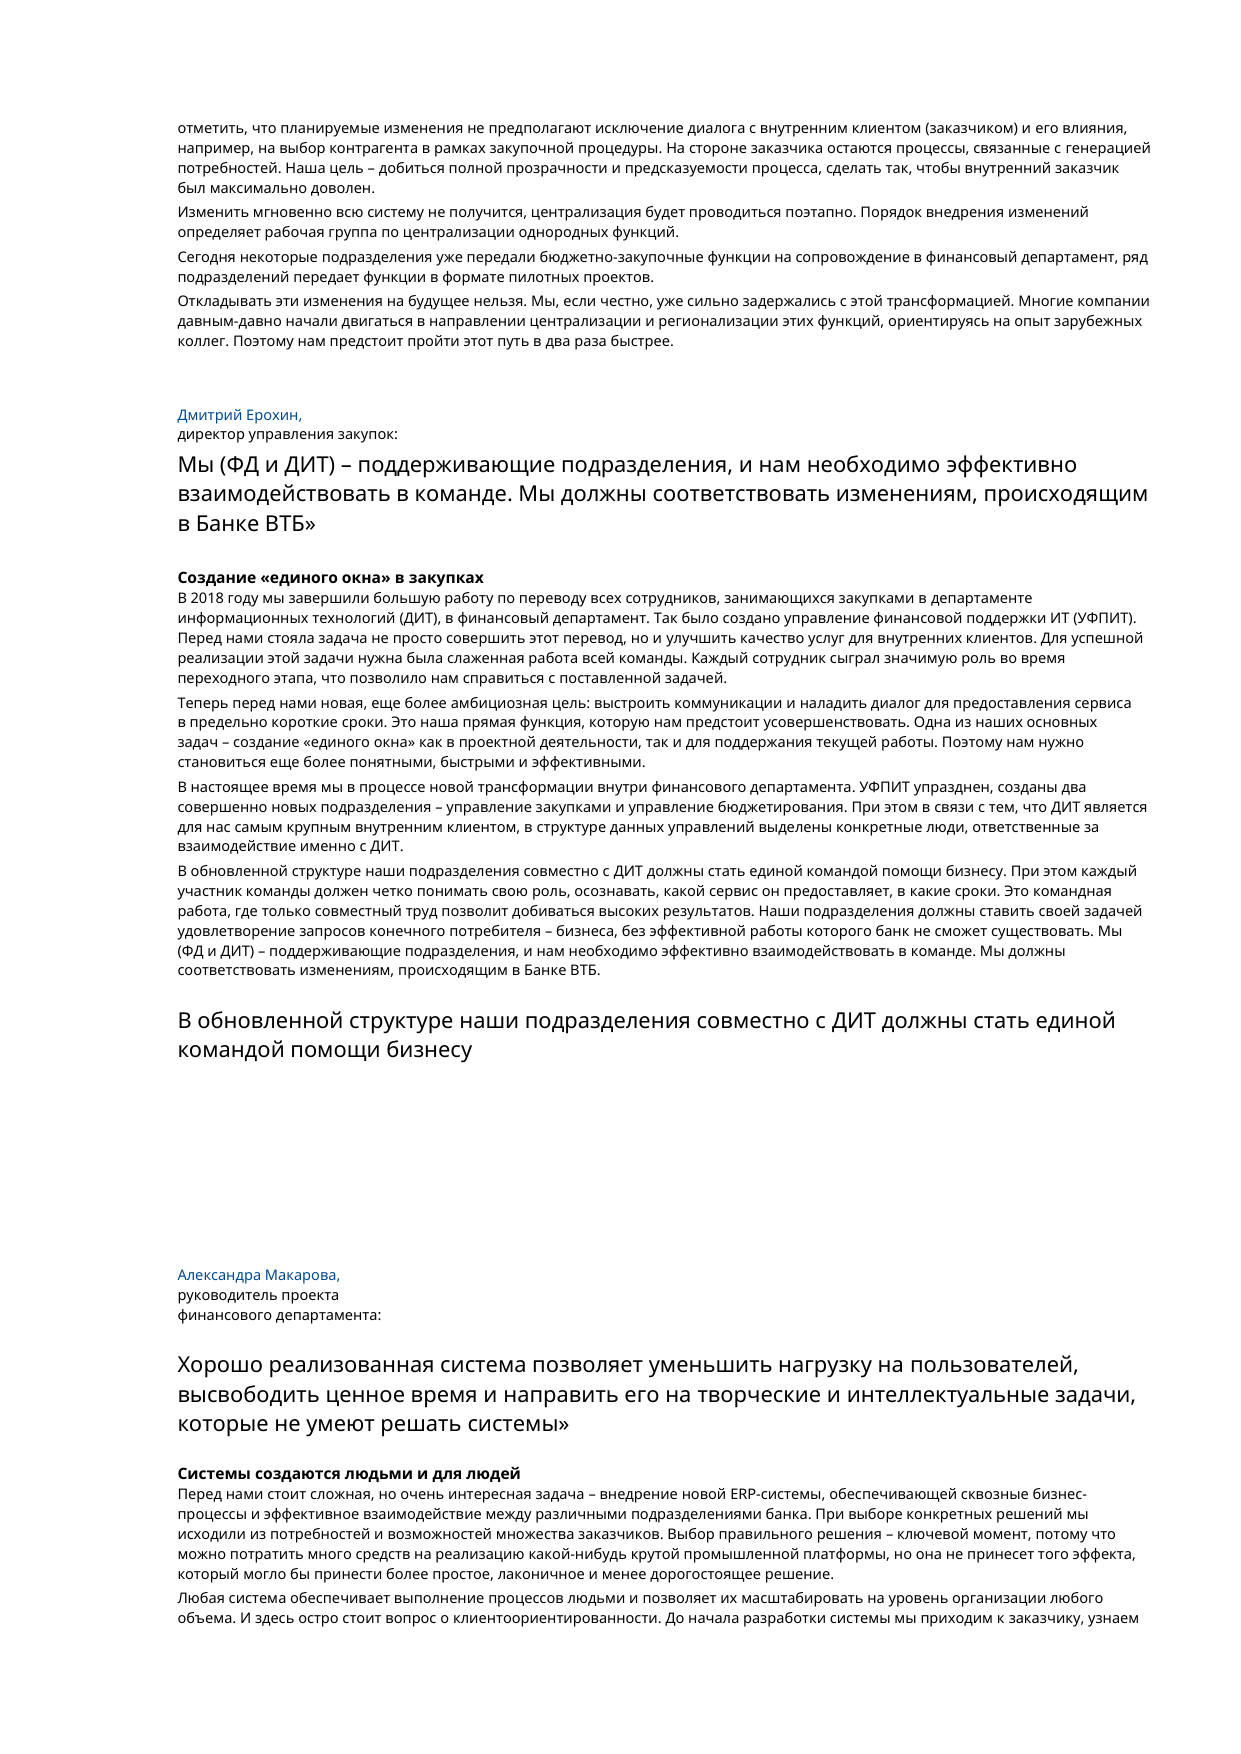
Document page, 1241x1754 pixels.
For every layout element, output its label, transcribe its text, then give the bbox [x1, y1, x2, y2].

text руководитель проекта финансового департамента: [177, 1284, 1152, 1324]
text В 2018 году мы завершили большую работу по переводу всех сотрудников, занимающихся закупками в департаменте информационных технологий (ДИТ), в финансовый департамент. Так было создано управление финансовой поддержки ИТ (УФПИТ). Перед нами стояла задача не просто совершить этот перевод, но и улучшить качество услуг для внутренних клиентов. Для успешной реализации этой задачи нужна была слаженная работа всей команды. Каждый сотрудник сыграл значимую роль во время переходного этапа, что позволило нам справиться с поставленной задачей. [177, 588, 1152, 688]
text В настоящее время мы в процессе новой трансформации внутри финансового департамента. УФПИТ упразднен, созданы два совершенно новых подразделения – управление закупками и управление бюджетирования. При этом в связи с тем, что ДИТ является для нас самым крупным внутренним клиентом, в структуре данных управлений выделены конкретные люди, ответственные за взаимодействие именно с ДИТ. [177, 777, 1152, 856]
text Хорошо реализованная система позволяет уменьшить нагрузку на пользователей, высвободить ценное время и направить его на творческие и интеллектуальные задачи, которые не умеют решать системы» [177, 1349, 1152, 1438]
text Мы (ФД и ДИТ) – поддерживающие подразделения, и нам необходимо эффективно взаимодействовать в команде. Мы должны соответствовать изменениям, происходящим в Банке ВТБ» [177, 449, 1152, 538]
text Александра Макарова, [177, 1264, 1152, 1284]
text В обновленной структуре наши подразделения совместно с ДИТ должны стать единой командой помощи бизнесу. При этом каждый участник команды должен четко понимать свою роль, осознавать, какой сервис он предоставляет, в какие сроки. Это командная работа, где только совместный труд позволит добиваться высоких результатов. Наши подразделения должны ставить своей задачей удовлетворение запросов конечного потребителя – бизнеса, без эффективной работы которого банк не сможет существовать. Мы (ФД и ДИТ) – поддерживающие подразделения, и нам необходимо эффективно взаимодействовать в команде. Мы должны соответствовать изменениям, происходящим в Банке ВТБ. [177, 861, 1152, 980]
text Дмитрий Ерохин, [177, 404, 1152, 424]
text Изменить мгновенно всю систему не получится, централизация будет проводиться поэтапно. Порядок внедрения изменений определяет рабочая группа по централизации однородных функций. [177, 202, 1152, 242]
text Сегодня некоторые подразделения уже передали бюджетно-закупочные функции на сопровождение в финансовый департамент, ряд подразделений передает функции в формате пилотных проектов. [177, 247, 1152, 286]
text Откладывать эти изменения на будущее нельзя. Мы, если честно, уже сильно задержались с этой трансформацией. Многие компании давным-давно начали двигаться в направлении централизации и регионализации этих функций, ориентируясь на опыт зарубежных коллег. Поэтому нам предстоит пройти этот путь в два раза быстрее. [177, 291, 1152, 351]
text директор управления закупок: [177, 424, 1152, 444]
text Системы создаются людьми и для людей [177, 1463, 1152, 1484]
text Создание «единого окна» в закупках [177, 567, 1152, 588]
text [177, 118, 1152, 198]
text Перед нами стоит сложная, но очень интересная задача – внедрение новой ERP-системы, обеспечивающей сквозные бизнес-процессы и эффективное взаимодействие между различными подразделениями банка. При выборе конкретных решений мы исходили из потребностей и возможностей множества заказчиков. Выбор правильного решения – ключевой момент, потому что можно потратить много средств на реализацию какой-нибудь крутой промышленной платформы, но она не принесет того эффекта, который могло бы принести более простое, лаконичное и менее дорогостоящее решение. [177, 1484, 1152, 1583]
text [177, 1588, 1152, 1628]
text Теперь перед нами новая, еще более амбициозная цель: выстроить коммуникации и наладить диалог для предоставления сервиса в предельно короткие сроки. Это наша прямая функция, которую нам предстоит усовершенствовать. Одна из наших основных задач – создание «единого окна» как в проектной деятельности, так и для поддержания текущей работы. Поэтому нам нужно становиться еще более понятными, быстрыми и эффективными. [177, 692, 1152, 772]
text В обновленной структуре наши подразделения совместно с ДИТ должны стать единой командой помощи бизнесу [177, 1004, 1152, 1064]
